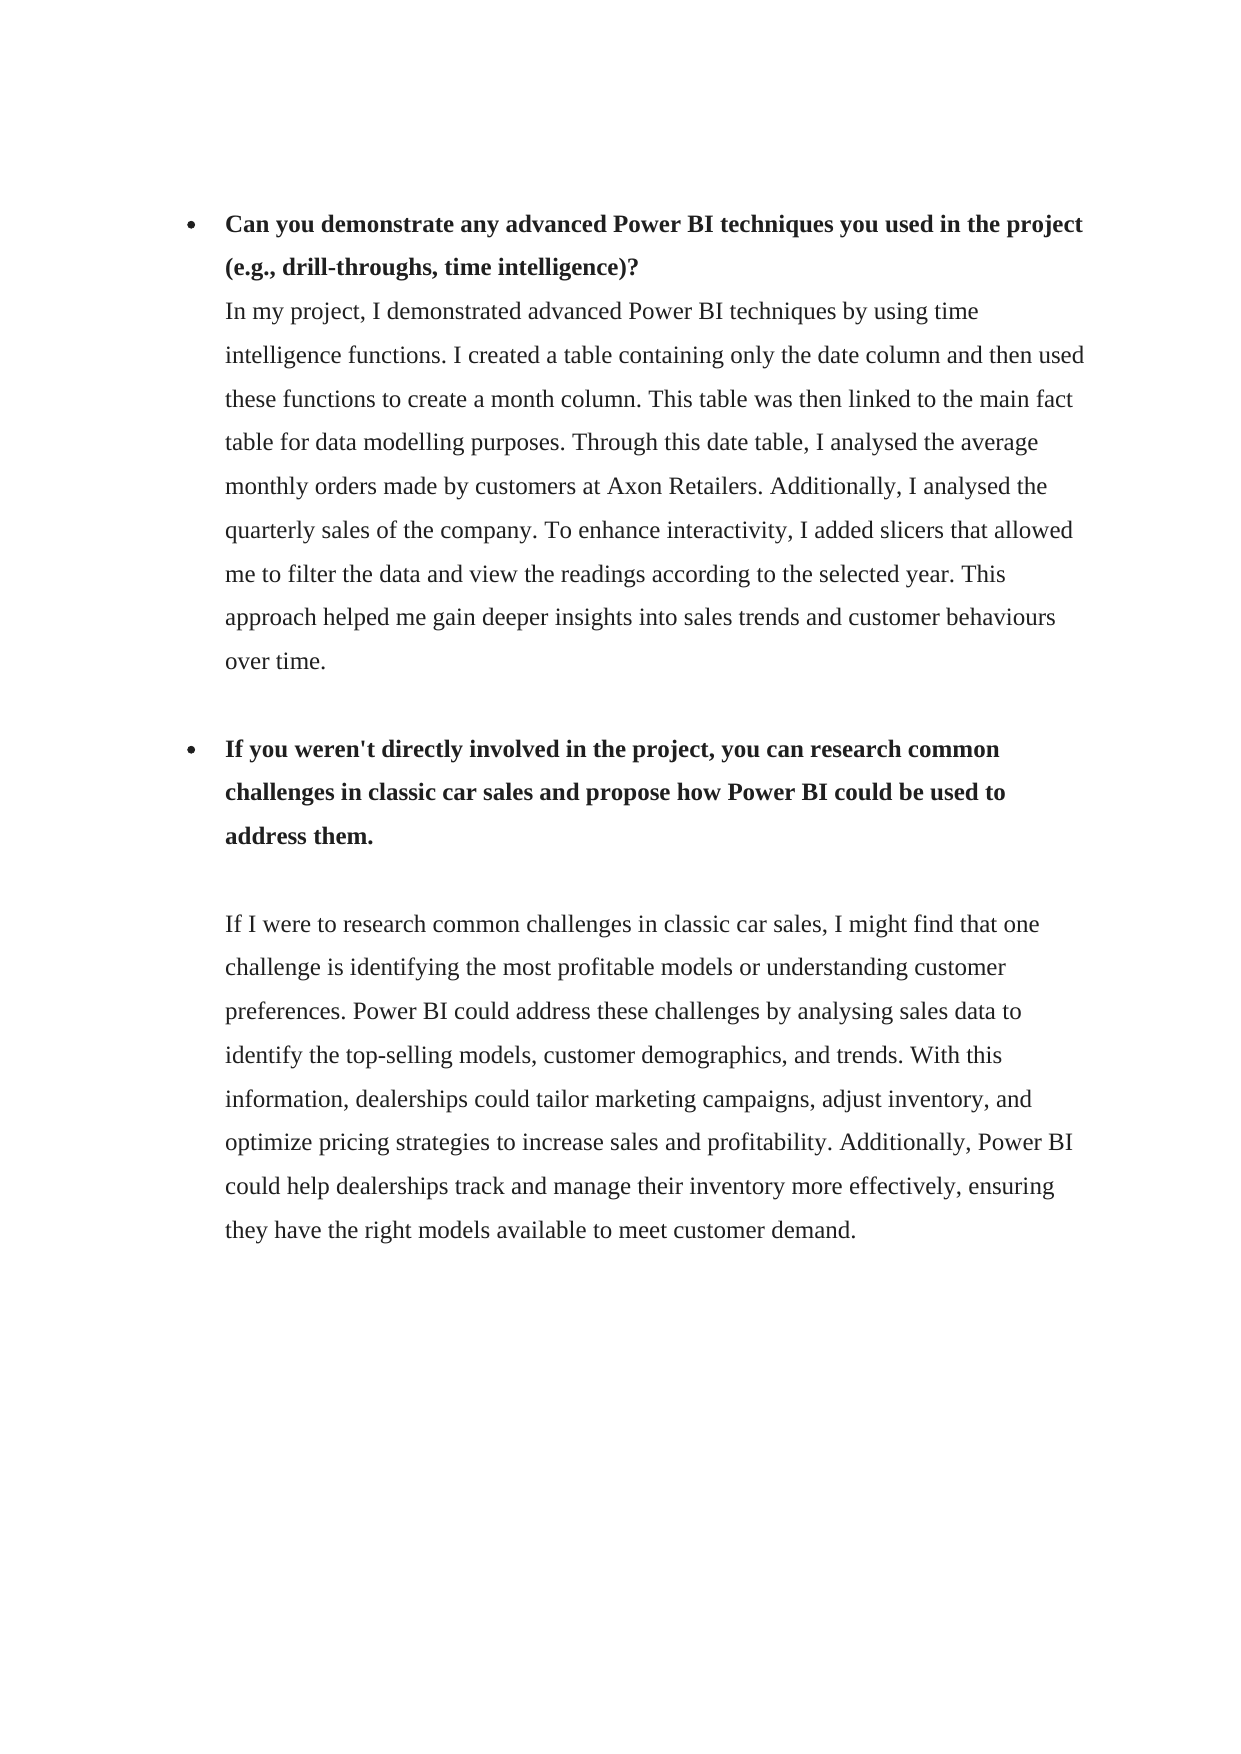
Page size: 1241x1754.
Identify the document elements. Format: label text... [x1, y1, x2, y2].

list If you weren't directly involved in the project, you can research common challenges in classic car sales and propose how Power BI could be used to address them. [187, 719, 1090, 850]
text In my project, I demonstrated advanced Power BI techniques by using time intelligence functions. I created a table containing only the date column and then used these functions to create a month column. This table was then linked to the main fact table for data modelling purposes. Through this date table, I analysed the average monthly orders made by customers at Axon Retailers. Additionally, I analysed the quarterly sales of the company. To enhance interactivity, I added slicers that allowed me to filter the data and view the readings according to the selected year. This approach helped me gain deeper insights into sales trends and customer behaviours over time. [225, 281, 1090, 675]
text If I were to research common challenges in classic car sales, I might find that one challenge is identifying the most profitable models or understanding customer preferences. Power BI could address these challenges by analysing sales data to identify the top-selling models, customer demographics, and trends. With this information, dealerships could tailor marketing campaigns, adjust inventory, and optimize pricing strategies to increase sales and profitability. Additionally, Power BI could help dealerships track and manage their inventory more effectively, ensuring they have the right models available to meet customer demand. [225, 894, 1090, 1244]
list Can you demonstrate any advanced Power BI techniques you used in the project (e.g., drill-throughs, time intelligence)? [187, 194, 1090, 281]
